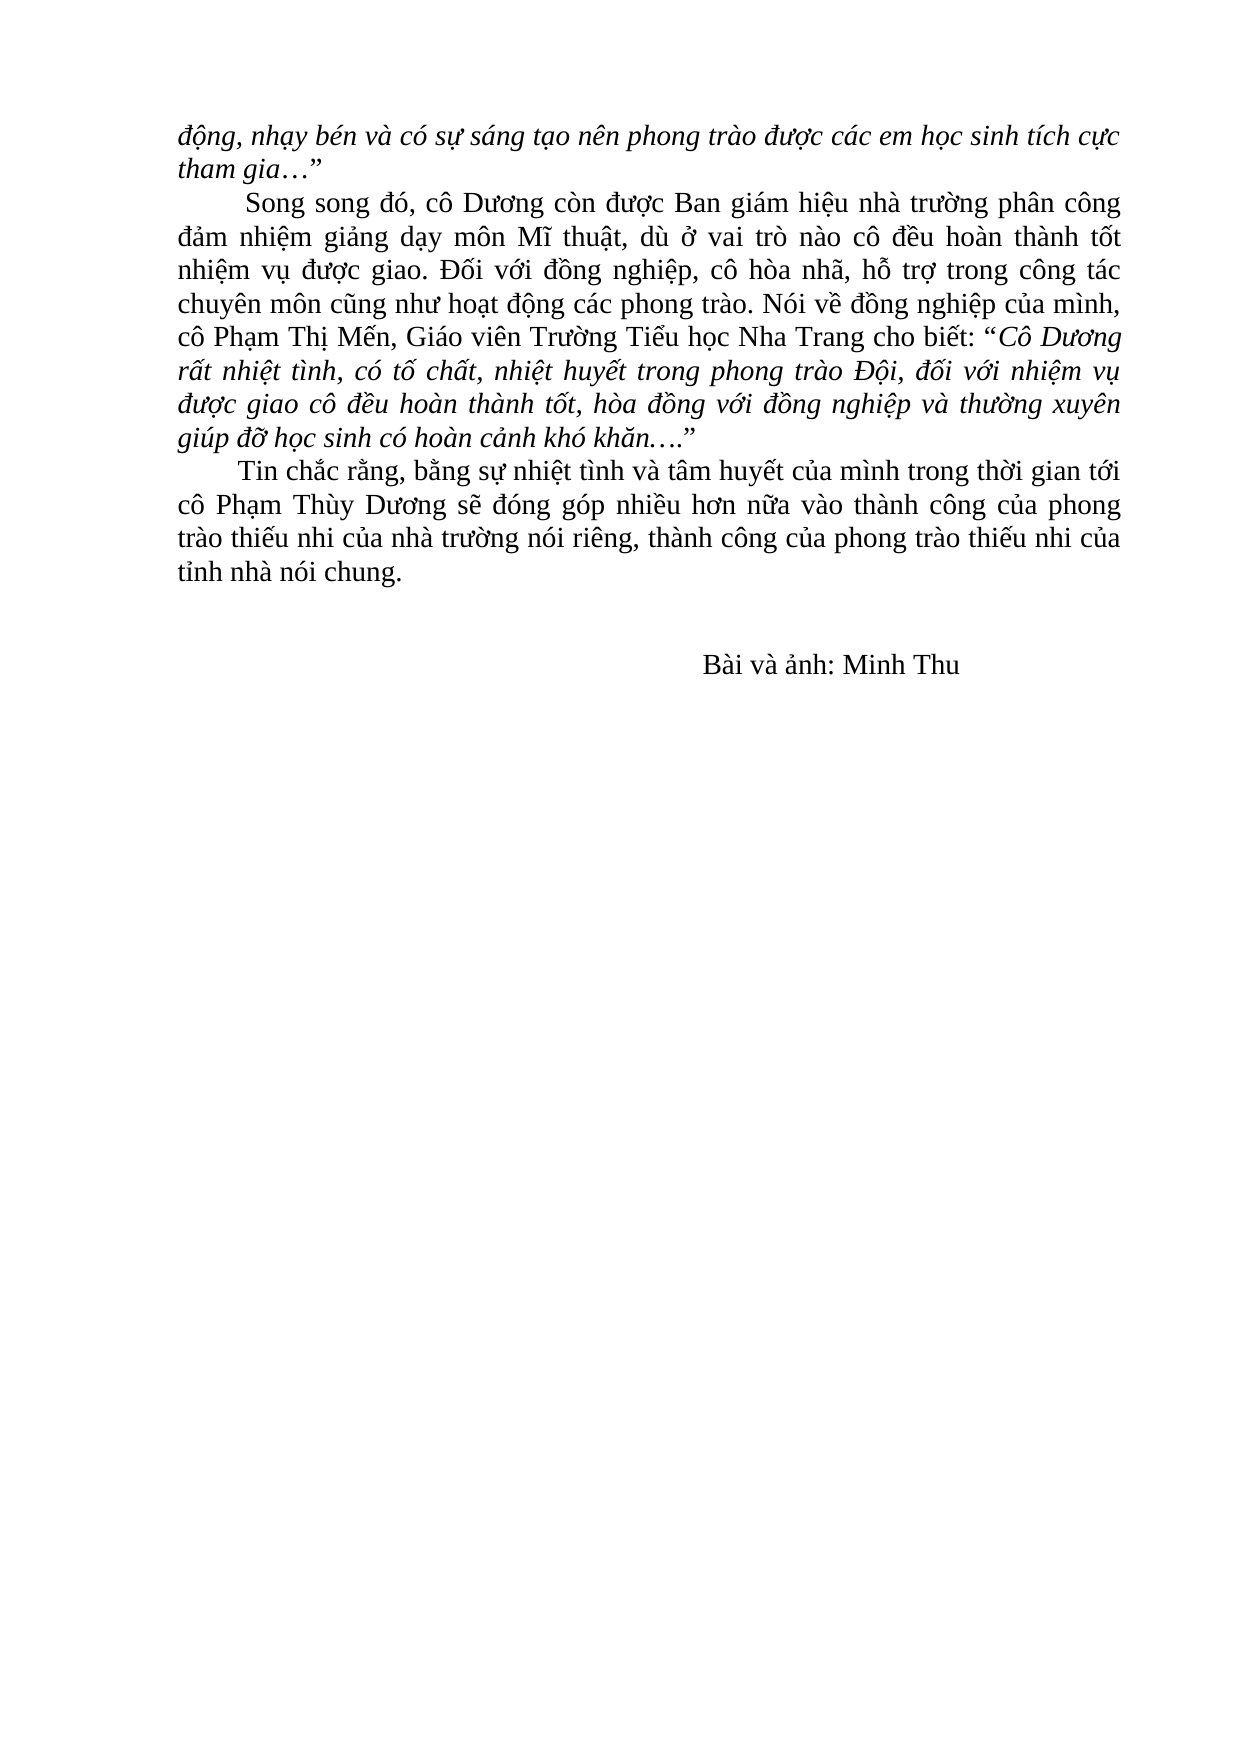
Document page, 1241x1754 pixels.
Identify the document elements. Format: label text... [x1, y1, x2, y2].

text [177, 118, 1122, 185]
text Tin chắc rằng, bằng sự nhiệt tình và tâm huyết của mình trong thời gian tới cô Phạm Thùy Dương sẽ đóng góp nhiều hơn nữa vào thành công của phong trào thiếu nhi của nhà trường nói riêng, thành công của phong trào thiếu nhi của tỉnh nhà nói chung. [177, 453, 1122, 588]
text Bài và ảnh: Minh Thu [627, 647, 1122, 681]
text Song song đó, cô Dương còn được Ban giám hiệu nhà trường phân công đảm nhiệm giảng dạy môn Mĩ thuật, dù ở vai trò nào cô đều hoàn thành tốt nhiệm vụ được giao. Đối với đồng nghiệp, cô hòa nhã, hỗ trợ trong công tác chuyên môn cũng như hoạt động các phong trào. Nói về đồng nghiệp của mình, cô Phạm Thị Mến, Giáo viên Trường Tiểu học Nha Trang cho biết: “Cô Dương rất nhiệt tình, có tố chất, nhiệt huyết trong phong trào Đội, đối với nhiệm vụ được giao cô đều hoàn thành tốt, hòa đồng với đồng nghiệp và thường xuyên giúp đỡ học sinh có hoàn cảnh khó khăn….” [177, 185, 1122, 453]
